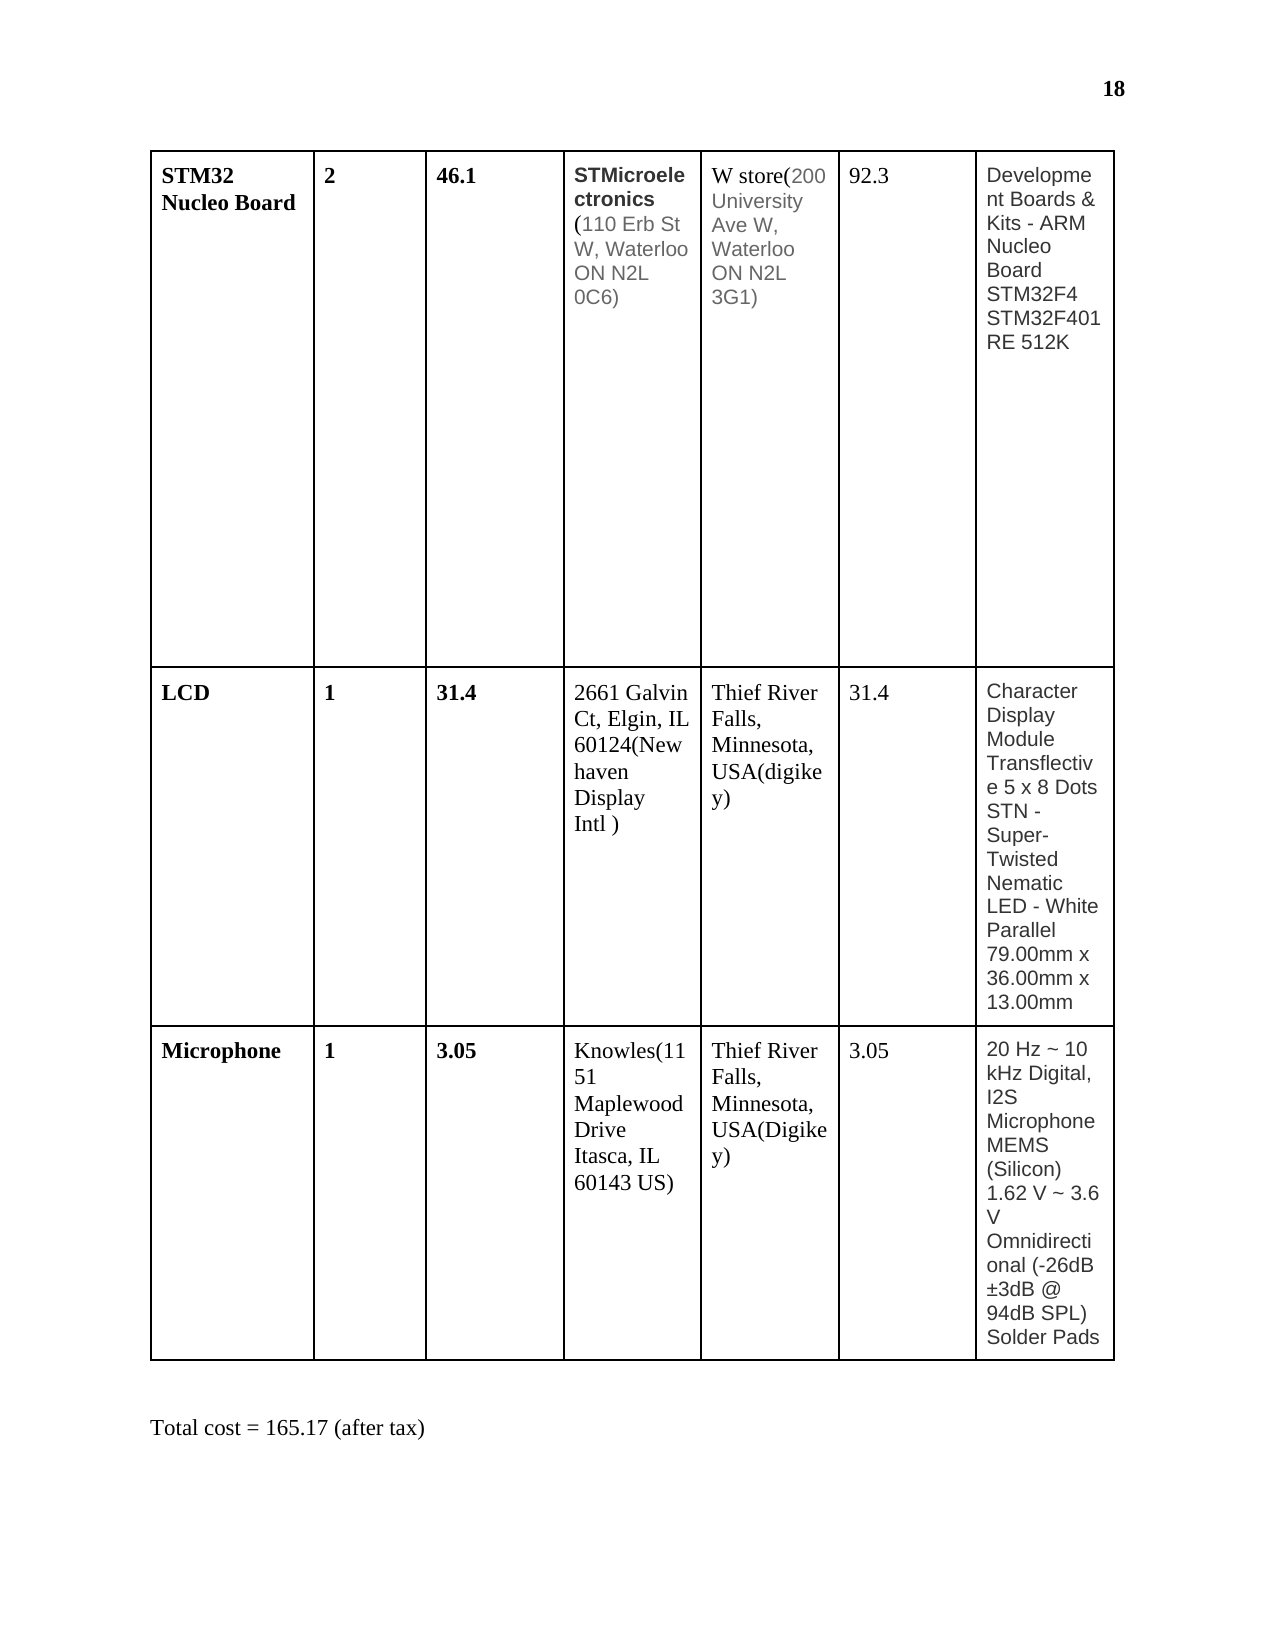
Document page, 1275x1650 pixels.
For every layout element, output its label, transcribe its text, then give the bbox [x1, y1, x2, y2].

table_cell W store(200 University Ave W, Waterloo ON N2L 3G1) [702, 152, 838, 666]
table_cell Thief River Falls, Minnesota, USA(digikey) [702, 668, 838, 1024]
table_cell 2661 Galvin Ct, Elgin, IL 60124(Newhaven Display Intl ) [565, 668, 700, 1024]
table_cell Development Boards & Kits - ARM Nucleo Board STM32F4 STM32F401RE 512K [977, 152, 1113, 666]
table_cell 31.4 [427, 668, 563, 1024]
table_cell STMicroelectronics (110 Erb St W, Waterloo ON N2L 0C6) [565, 152, 700, 666]
text Total cost = 165.17 (after tax) [150, 1414, 1125, 1440]
table_cell 1 [315, 1027, 425, 1359]
table_cell Knowles(1151 Maplewood Drive Itasca, IL 60143 US) [565, 1027, 700, 1359]
table_cell 2 [315, 152, 425, 666]
table_cell Thief River Falls, Minnesota, USA(Digikey) [702, 1027, 838, 1359]
table_cell 1 [315, 668, 425, 1024]
table_cell Microphone [152, 1027, 313, 1359]
table_cell 92.3 [840, 152, 975, 666]
table_cell 31.4 [840, 668, 975, 1024]
table_cell 20 Hz ~ 10 kHz Digital, I2S Microphone MEMS (Silicon) 1.62 V ~ 3.6 V Omnidirectional (-26dB ±3dB @ 94dB SPL) Solder Pads [977, 1027, 1113, 1359]
table_cell STM32 Nucleo Board [152, 152, 313, 666]
table_cell LCD [152, 668, 313, 1024]
table_cell 46.1 [427, 152, 563, 666]
table_cell 3.05 [427, 1027, 563, 1359]
table_cell 3.05 [840, 1027, 975, 1359]
table_cell Character Display Module Transflective 5 x 8 Dots STN - Super-Twisted Nematic LED - White Parallel 79.00mm x 36.00mm x 13.00mm [977, 668, 1113, 1024]
